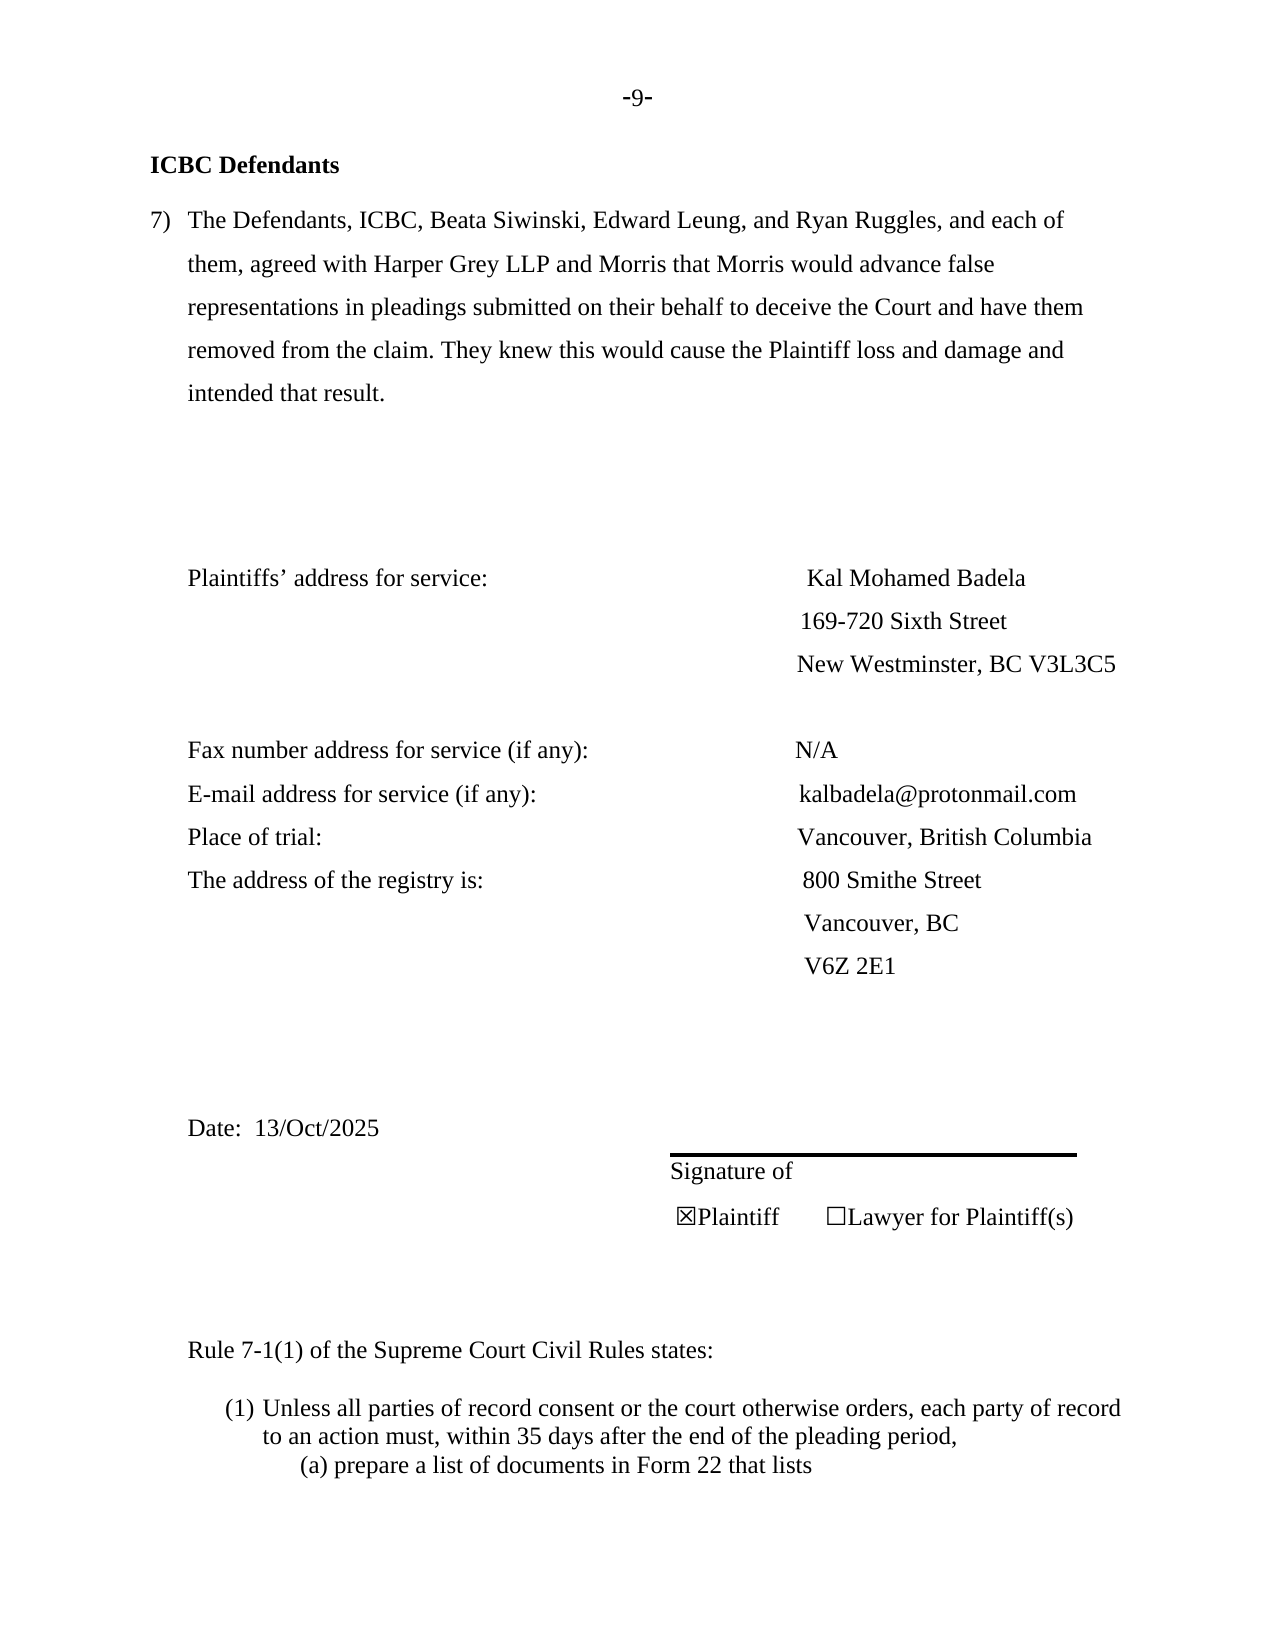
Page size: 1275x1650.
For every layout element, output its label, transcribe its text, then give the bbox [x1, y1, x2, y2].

list Signature of [337, 1156, 1125, 1185]
list Plaintiff Lawyer for Plaintiff(s) [637, 1199, 1125, 1233]
list 169-720 Sixth Street [187, 606, 1125, 635]
list Fax number address for service (if any): N/A [187, 736, 1125, 764]
list Date: 13/Oct/2025 [187, 1113, 1125, 1142]
list E-mail address for service (if any): kalbadela@protonmail.com [187, 779, 1125, 807]
text (a) prepare a list of documents in Form 22 that lists [300, 1450, 1125, 1479]
list The Defendants, ICBC, Beata Siwinski, Edward Leung, and Ryan Ruggles, and each of them, agreed with Harper Grey LLP and Morris that Morris would advance false representations in pleadings submitted on their behalf to deceive the Court and have them removed from the claim. They knew this would cause the Plaintiff loss and damage and intended that result. [150, 206, 1125, 407]
list Place of trial: Vancouver, British Columbia [187, 822, 1125, 851]
list Vancouver, BC [187, 908, 1125, 937]
list V6Z 2E1 [187, 951, 1125, 980]
list Plaintiffs’ address for service: Kal Mohamed Badela [187, 563, 1125, 592]
list New Westminster, BC V3L3C5 [187, 649, 1125, 678]
list The address of the registry is: 800 Smithe Street [187, 865, 1125, 894]
list Rule 7-1(1) of the Supreme Court Civil Rules states: [187, 1335, 1125, 1364]
text ICBC Defendants [150, 150, 1125, 179]
